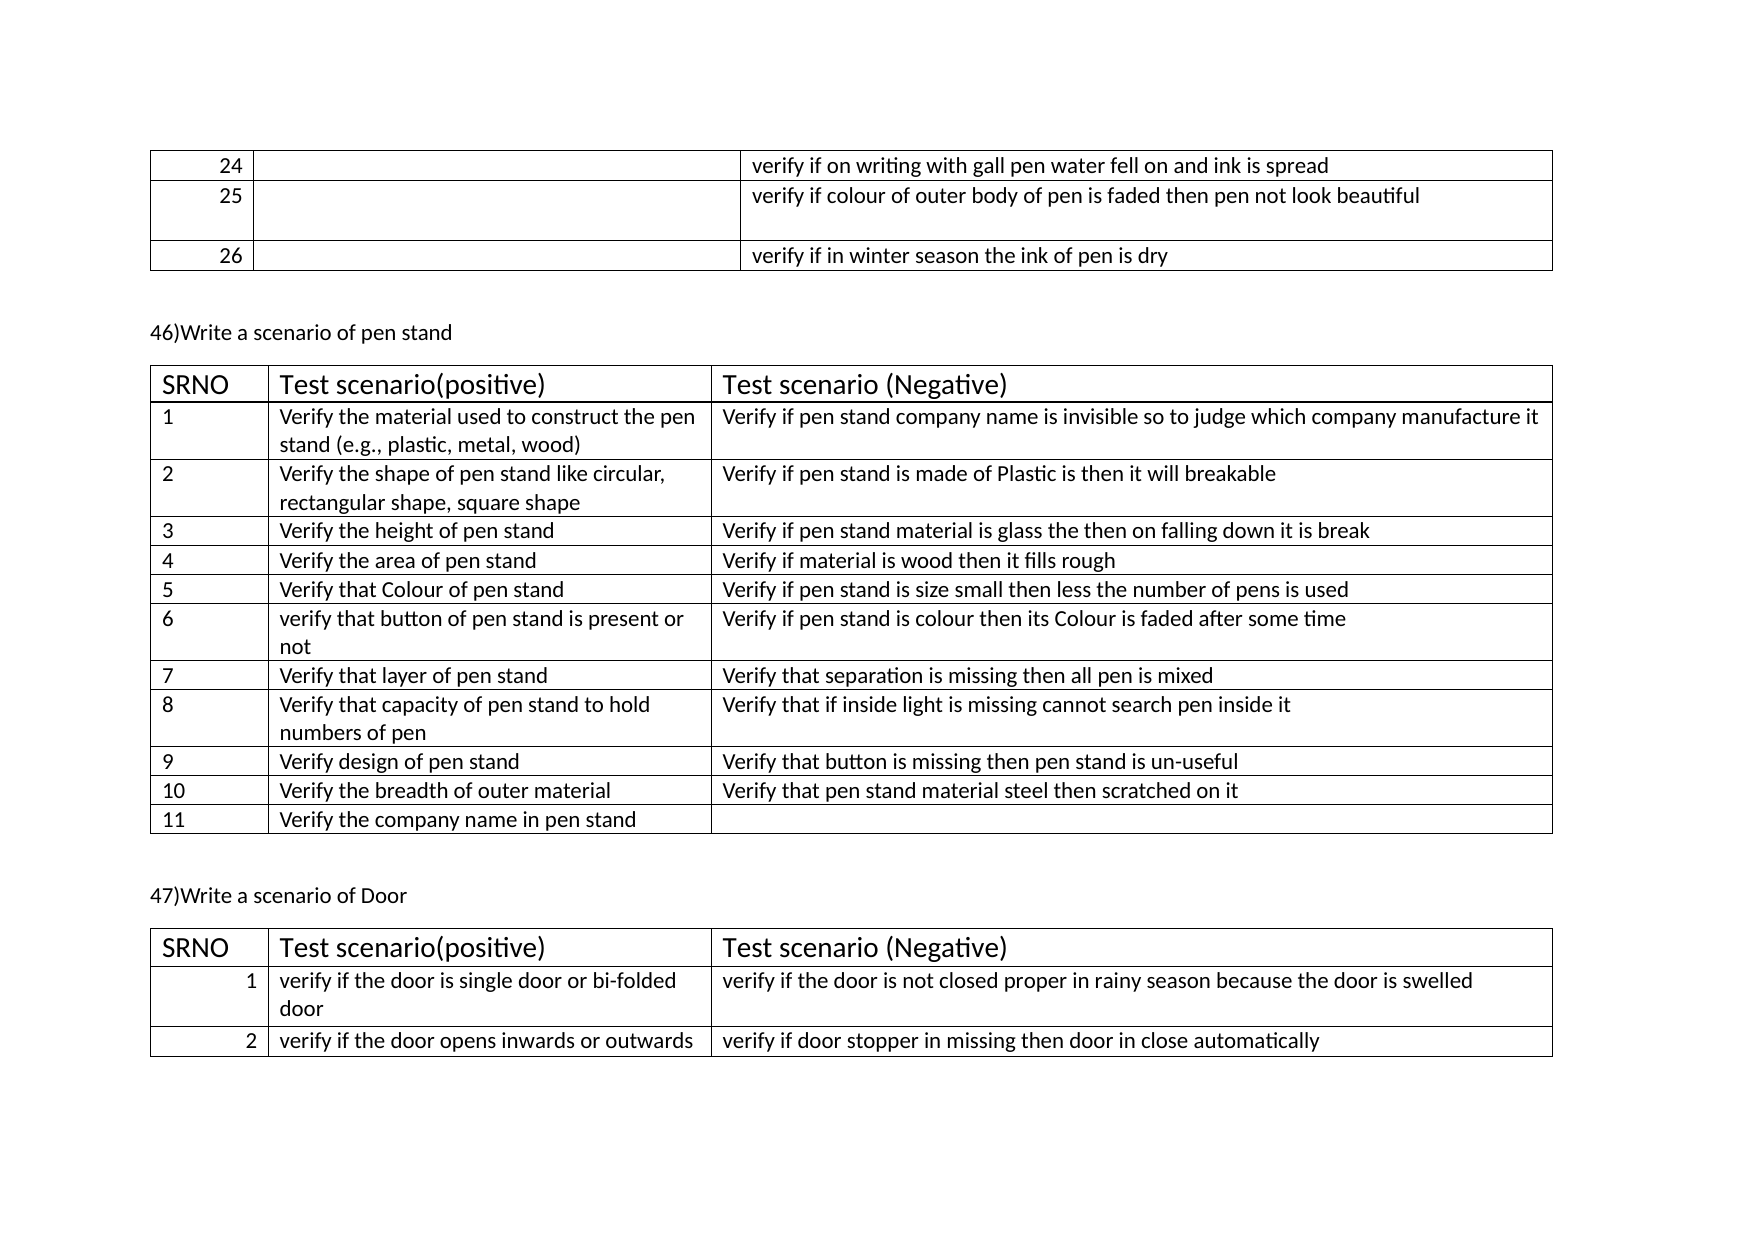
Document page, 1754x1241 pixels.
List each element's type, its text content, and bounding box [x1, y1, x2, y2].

table_cell 5 [151, 575, 268, 603]
table_cell Verify that pen stand material steel then scratched on it [712, 776, 1552, 804]
table_cell 2 [151, 460, 268, 516]
table_cell verify if on writing with gall pen water fell on and ink is spread [741, 151, 1552, 180]
table_cell 10 [151, 776, 268, 804]
table_header SRNO [151, 929, 268, 966]
table_cell Verify if pen stand company name is invisible so to judge which company manufacture it [712, 403, 1552, 458]
table_cell Verify if material is wood then it fills rough [712, 546, 1552, 574]
table_cell Verify that layer of pen stand [269, 661, 711, 689]
table_cell 1 [151, 967, 268, 1026]
table_header Test scenario(positive) [269, 366, 711, 401]
table_cell verify if the door opens inwards or outwards [269, 1027, 711, 1056]
table_cell Verify the breadth of outer material [269, 776, 711, 804]
table_cell Verify if pen stand is size small then less the number of pens is used [712, 575, 1552, 603]
table_cell 1 [151, 403, 268, 458]
table_cell Verify if pen stand is colour then its Colour is faded after some time [712, 604, 1552, 660]
table_cell Verify that if inside light is missing cannot search pen inside it [712, 690, 1552, 746]
table_cell [254, 241, 740, 270]
table_cell 9 [151, 747, 268, 775]
table_cell Verify the company name in pen stand [269, 805, 711, 833]
table_cell [254, 151, 740, 180]
table_cell 26 [151, 241, 253, 270]
table_cell Verify the area of pen stand [269, 546, 711, 574]
table_cell 11 [151, 805, 268, 833]
table_cell Verify that Colour of pen stand [269, 575, 711, 603]
table_cell 8 [151, 690, 268, 746]
table_cell 6 [151, 604, 268, 660]
table_cell verify if door stopper in missing then door in close automatically [712, 1027, 1552, 1056]
table_header SRNO [151, 366, 268, 401]
text 46)Write a scenario of pen stand [150, 318, 1604, 346]
table_cell 25 [151, 181, 253, 240]
table_cell 4 [151, 546, 268, 574]
table_cell 24 [151, 151, 253, 180]
table_cell Verify design of pen stand [269, 747, 711, 775]
table_cell Verify if pen stand material is glass the then on falling down it is break [712, 517, 1552, 545]
table_cell [254, 181, 740, 240]
table_header Test scenario(positive) [269, 929, 711, 966]
table_cell 7 [151, 661, 268, 689]
table_cell verify that button of pen stand is present or not [269, 604, 711, 660]
table_cell 2 [151, 1027, 268, 1056]
table_cell verify if the door is single door or bi-folded door [269, 967, 711, 1026]
table_header Test scenario (Negative) [712, 366, 1552, 401]
table_cell Verify that capacity of pen stand to hold numbers of pen [269, 690, 711, 746]
table_cell [712, 805, 1552, 833]
table_cell verify if the door is not closed proper in rainy season because the door is swelled [712, 967, 1552, 1026]
table_cell verify if in winter season the ink of pen is dry [741, 241, 1552, 270]
table_header Test scenario (Negative) [712, 929, 1552, 966]
table_cell Verify that button is missing then pen stand is un-useful [712, 747, 1552, 775]
table_cell Verify that separation is missing then all pen is mixed [712, 661, 1552, 689]
table_cell Verify the height of pen stand [269, 517, 711, 545]
table_cell Verify if pen stand is made of Plastic is then it will breakable [712, 460, 1552, 516]
text 47)Write a scenario of Door [150, 881, 1604, 909]
table_cell 3 [151, 517, 268, 545]
table_cell Verify the shape of pen stand like circular, rectangular shape, square shape [269, 460, 711, 516]
table_cell Verify the material used to construct the pen stand (e.g., plastic, metal, wood) [269, 403, 711, 458]
table_cell verify if colour of outer body of pen is faded then pen not look beautiful [741, 181, 1552, 240]
